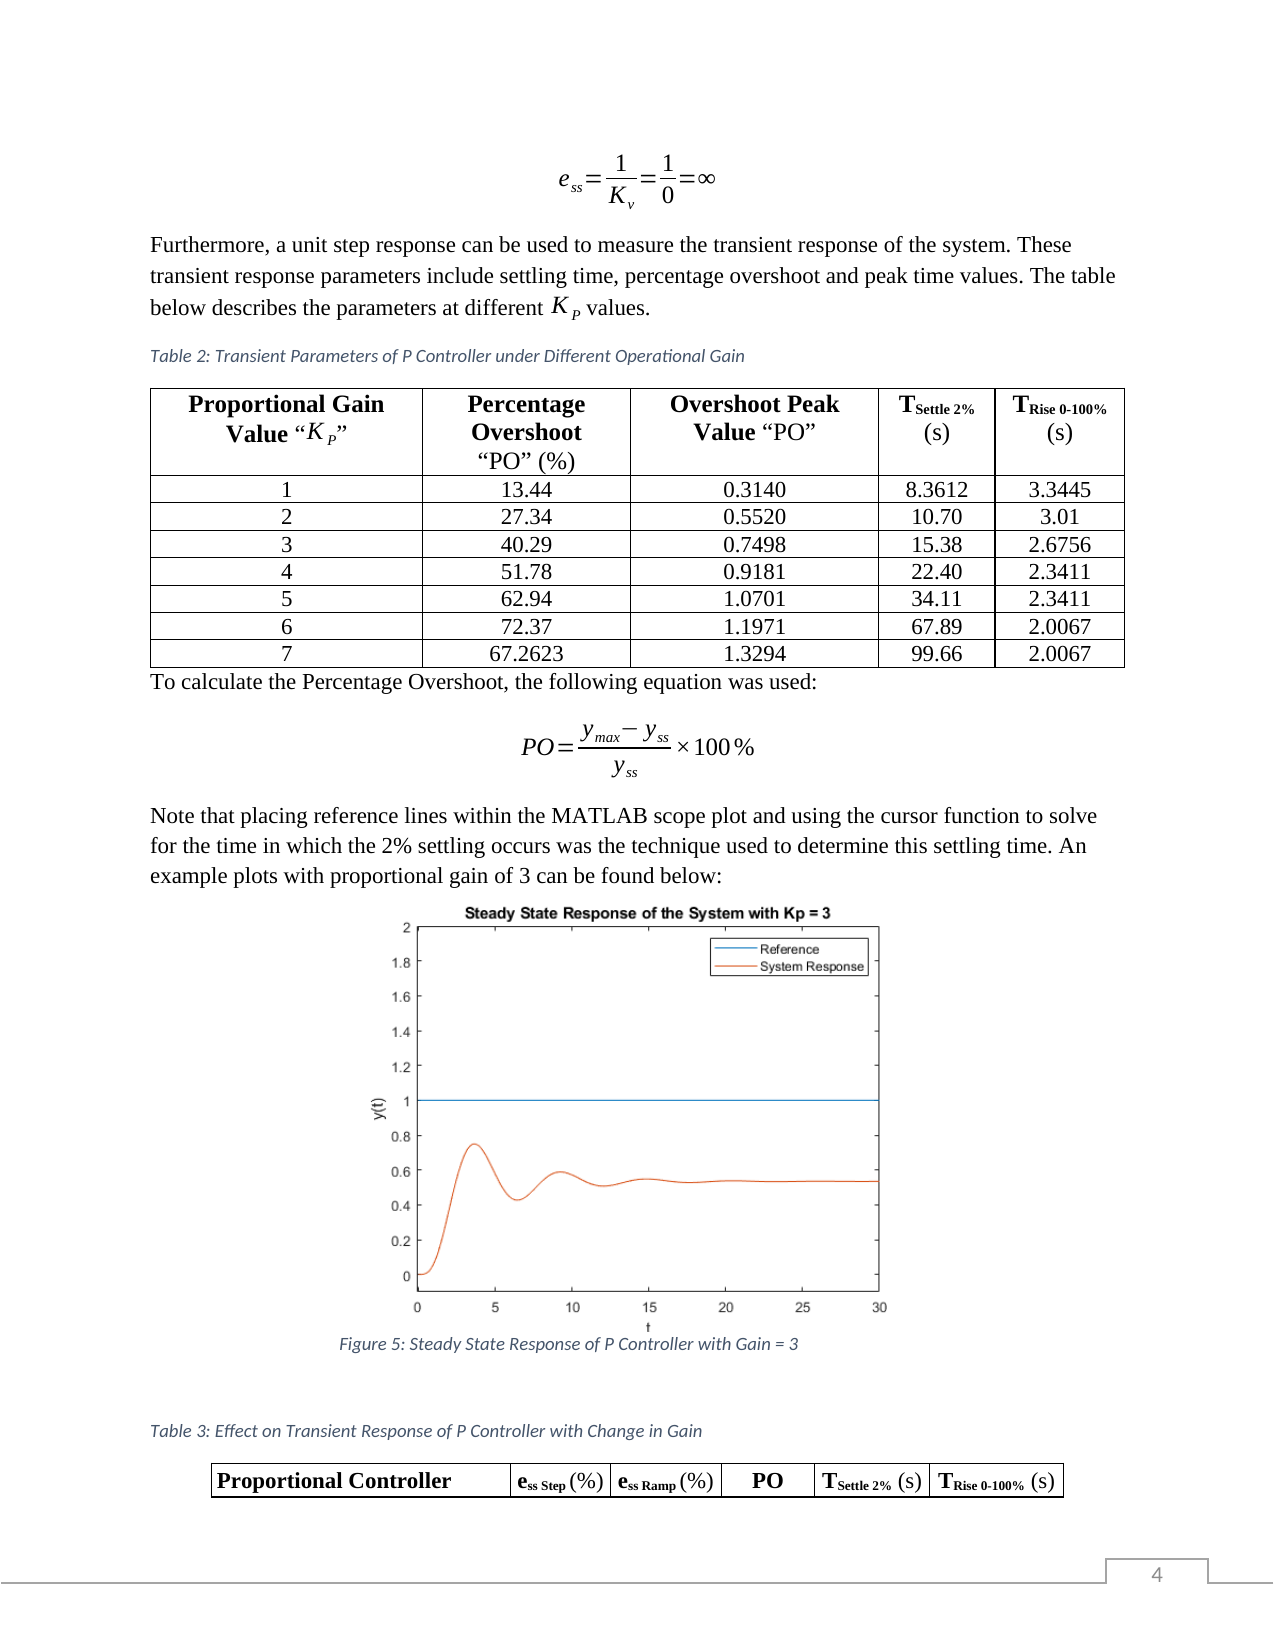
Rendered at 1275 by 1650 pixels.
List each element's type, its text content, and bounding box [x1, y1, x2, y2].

table_cell 2.3411 [996, 586, 1124, 612]
text Table 2: Transient Parameters of P Controller under Different Operational Gain [150, 344, 1125, 367]
table_header TRise 0-100% (s) [996, 389, 1124, 475]
table_cell 1 [151, 476, 422, 502]
table_cell 8.3612 [879, 476, 994, 502]
table_cell 2.3411 [996, 558, 1124, 584]
table_header Overshoot Peak Value “PO” [631, 389, 878, 475]
table_cell 13.44 [423, 476, 630, 502]
table_cell 27.34 [423, 503, 630, 530]
text To calculate the Percentage Overshoot, the following equation was used: [150, 668, 1125, 694]
table_cell 62.94 [423, 586, 630, 612]
table_cell 1.1971 [631, 613, 878, 639]
table_cell 2.0067 [996, 613, 1124, 639]
table_cell 34.11 [879, 586, 994, 612]
table_cell 2 [151, 503, 422, 530]
table_cell 10.70 [879, 503, 994, 530]
table_header Proportional Gain Value “” [151, 389, 422, 475]
table_cell 7 [151, 640, 422, 667]
table_header PO [722, 1464, 814, 1496]
text Note that placing reference lines within the MATLAB scope plot and using the cursor function to solve for the time in which the 2% settling occurs was the technique used to determine this settling time. An example plots with proportional gain of 3 can be found below: [150, 802, 1125, 888]
table_cell 1.0701 [631, 586, 878, 612]
table_cell 3.3445 [996, 476, 1124, 502]
table_cell 51.78 [423, 558, 630, 584]
table_header TRise 0-100% (s) [930, 1464, 1063, 1496]
text Table 3: Effect on Transient Response of P Controller with Change in Gain [150, 1419, 1125, 1442]
table_cell 67.2623 [423, 640, 630, 667]
table_cell 1.3294 [631, 640, 878, 667]
table_header TSettle 2% (s) [815, 1464, 929, 1496]
table_cell 72.37 [423, 613, 630, 639]
table_cell 4 [151, 558, 422, 584]
table_header ess Step (%) [511, 1464, 610, 1496]
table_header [212, 1464, 510, 1496]
table_cell 3.01 [996, 503, 1124, 530]
table_cell 99.66 [879, 640, 994, 667]
table_cell 15.38 [879, 531, 994, 557]
table_cell 5 [151, 586, 422, 612]
table_cell 40.29 [423, 531, 630, 557]
table_cell 0.3140 [631, 476, 878, 502]
table_cell 0.5520 [631, 503, 878, 530]
table_cell 0.9181 [631, 558, 878, 584]
table_cell 2.6756 [996, 531, 1124, 557]
table_cell 22.40 [879, 558, 994, 584]
table_header ess Ramp (%) [611, 1464, 721, 1496]
table_cell 67.89 [879, 613, 994, 639]
table_cell 2.0067 [996, 640, 1124, 667]
picture [339, 893, 936, 1331]
table_cell 6 [151, 613, 422, 639]
table_header TSettle 2% (s) [879, 389, 994, 475]
text Furthermore, a unit step response can be used to measure the transient response of the system. These transient response parameters include settling time, percentage overshoot and peak time values. The table below describes the parameters at different values. [150, 232, 1125, 323]
table_header Percentage Overshoot “PO” (%) [423, 389, 630, 475]
table_cell 0.7498 [631, 531, 878, 557]
table_cell 3 [151, 531, 422, 557]
